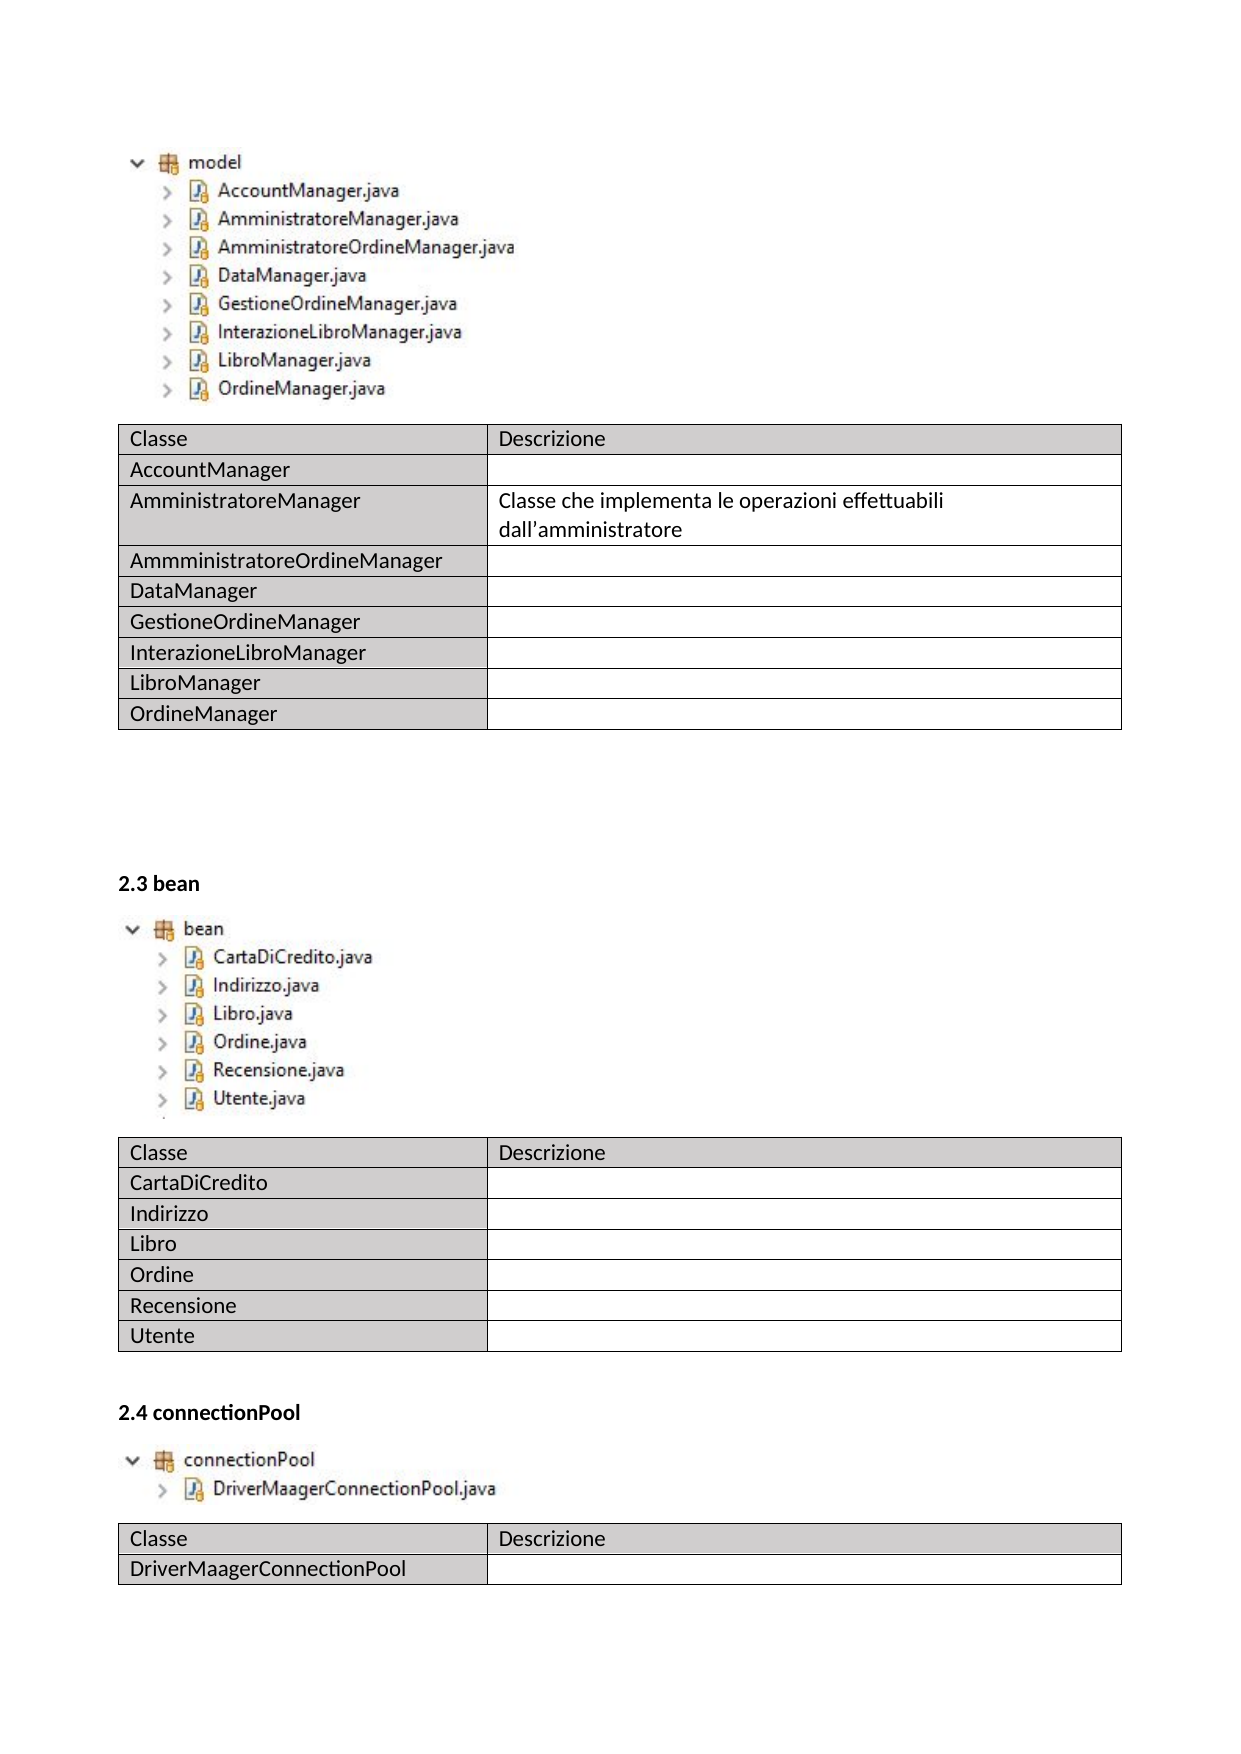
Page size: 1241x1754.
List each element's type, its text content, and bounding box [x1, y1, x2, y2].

table_cell Recensione [119, 1291, 487, 1320]
picture [118, 147, 575, 406]
table_cell Utente [119, 1321, 487, 1351]
table_cell LibroManager [119, 669, 487, 698]
table_header Classe [119, 425, 487, 454]
table_cell [488, 669, 1121, 698]
table_header Classe [119, 1524, 487, 1553]
table_cell [488, 1230, 1121, 1259]
table_cell [488, 1321, 1121, 1351]
table_cell Indirizzo [119, 1199, 487, 1228]
table_cell GestioneOrdineManager [119, 607, 487, 637]
table_cell [488, 546, 1121, 576]
text 2.4 connectionPool [118, 1398, 1122, 1426]
table_cell DataManager [119, 577, 487, 606]
picture [118, 1444, 537, 1505]
table_header Descrizione [488, 425, 1121, 454]
table_cell AccountManager [119, 455, 487, 485]
table_cell [488, 607, 1121, 637]
picture [118, 915, 448, 1119]
table_cell [488, 638, 1121, 667]
text 2.3 bean [118, 869, 1122, 897]
table_cell [488, 1260, 1121, 1290]
table_cell DriverMaagerConnectionPool [119, 1555, 487, 1584]
table_header Descrizione [488, 1524, 1121, 1553]
table_cell [488, 1199, 1121, 1228]
table_cell OrdineManager [119, 699, 487, 729]
table_cell AmmministratoreOrdineManager [119, 546, 487, 576]
table_cell AmministratoreManager [119, 486, 487, 545]
table_cell Classe che implementa le operazioni effettuabili dall’amministratore [488, 486, 1121, 545]
table_header Descrizione [488, 1138, 1121, 1167]
table_cell InterazioneLibroManager [119, 638, 487, 667]
table_cell [488, 1555, 1121, 1584]
table_cell [488, 1291, 1121, 1320]
table_header Classe [119, 1138, 487, 1167]
table_cell [488, 699, 1121, 729]
table_cell [488, 1168, 1121, 1198]
table_cell Ordine [119, 1260, 487, 1290]
table_cell [488, 455, 1121, 485]
table_cell [488, 577, 1121, 606]
table_cell Libro [119, 1230, 487, 1259]
table_cell CartaDiCredito [119, 1168, 487, 1198]
